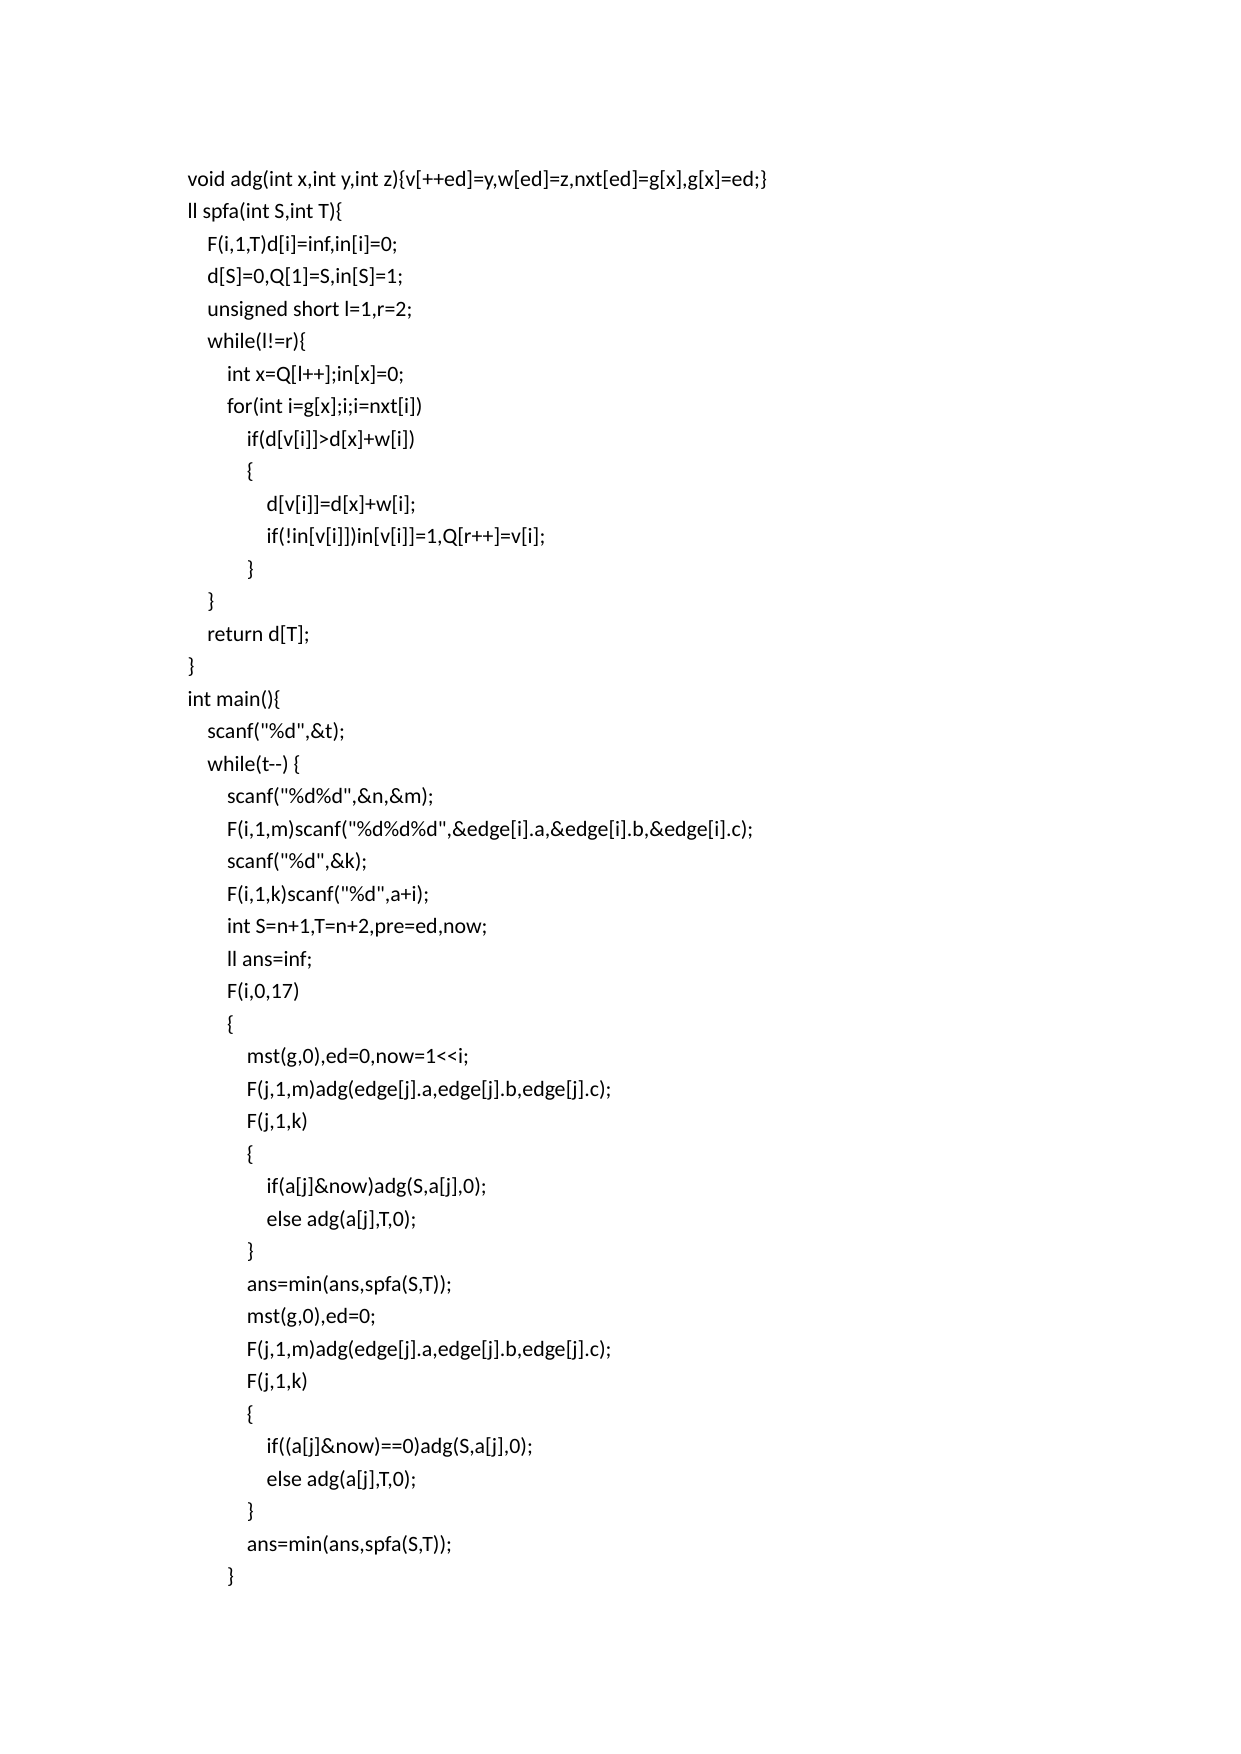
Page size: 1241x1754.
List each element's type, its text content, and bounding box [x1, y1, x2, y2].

text else adg(a[j],T,0); [187, 1202, 1053, 1234]
text } [187, 1234, 1053, 1267]
text scanf("%d",&k); [187, 844, 1053, 877]
text F(j,1,k) [187, 1364, 1053, 1397]
text F(i,1,T)d[i]=inf,in[i]=0; [187, 227, 1053, 259]
text for(int i=g[x];i;i=nxt[i]) [187, 389, 1053, 422]
text ll spfa(int S,int T){ [187, 194, 1053, 227]
text scanf("%d",&t); [187, 714, 1053, 747]
text { [187, 1137, 1053, 1169]
text F(j,1,m)adg(edge[j].a,edge[j].b,edge[j].c); [187, 1072, 1053, 1104]
text } [187, 584, 1053, 617]
text return d[T]; [187, 617, 1053, 649]
text F(i,0,17) [187, 974, 1053, 1007]
text ll ans=inf; [187, 942, 1053, 974]
text } [187, 552, 1053, 584]
text } [187, 1559, 1053, 1592]
text } [187, 1494, 1053, 1527]
text ans=min(ans,spfa(S,T)); [187, 1267, 1053, 1299]
text F(j,1,m)adg(edge[j].a,edge[j].b,edge[j].c); [187, 1332, 1053, 1364]
text F(j,1,k) [187, 1104, 1053, 1137]
text } [187, 649, 1053, 682]
text int S=n+1,T=n+2,pre=ed,now; [187, 909, 1053, 942]
text if(d[v[i]]>d[x]+w[i]) [187, 422, 1053, 454]
text int main(){ [187, 682, 1053, 714]
text F(i,1,k)scanf("%d",a+i); [187, 877, 1053, 909]
text mst(g,0),ed=0,now=1<<i; [187, 1039, 1053, 1072]
text void adg(int x,int y,int z){v[++ed]=y,w[ed]=z,nxt[ed]=g[x],g[x]=ed;} [187, 162, 1053, 194]
text if(!in[v[i]])in[v[i]]=1,Q[r++]=v[i]; [187, 519, 1053, 552]
text F(i,1,m)scanf("%d%d%d",&edge[i].a,&edge[i].b,&edge[i].c); [187, 812, 1053, 844]
text d[S]=0,Q[1]=S,in[S]=1; [187, 259, 1053, 292]
text { [187, 1007, 1053, 1039]
text mst(g,0),ed=0; [187, 1299, 1053, 1332]
text d[v[i]]=d[x]+w[i]; [187, 487, 1053, 519]
text { [187, 1397, 1053, 1429]
text else adg(a[j],T,0); [187, 1462, 1053, 1494]
text { [187, 454, 1053, 487]
text ans=min(ans,spfa(S,T)); [187, 1527, 1053, 1559]
text while(l!=r){ [187, 324, 1053, 357]
text if((a[j]&now)==0)adg(S,a[j],0); [187, 1429, 1053, 1462]
text while(t--) { [187, 747, 1053, 779]
text unsigned short l=1,r=2; [187, 292, 1053, 324]
text if(a[j]&now)adg(S,a[j],0); [187, 1169, 1053, 1202]
text int x=Q[l++];in[x]=0; [187, 357, 1053, 389]
text scanf("%d%d",&n,&m); [187, 779, 1053, 812]
